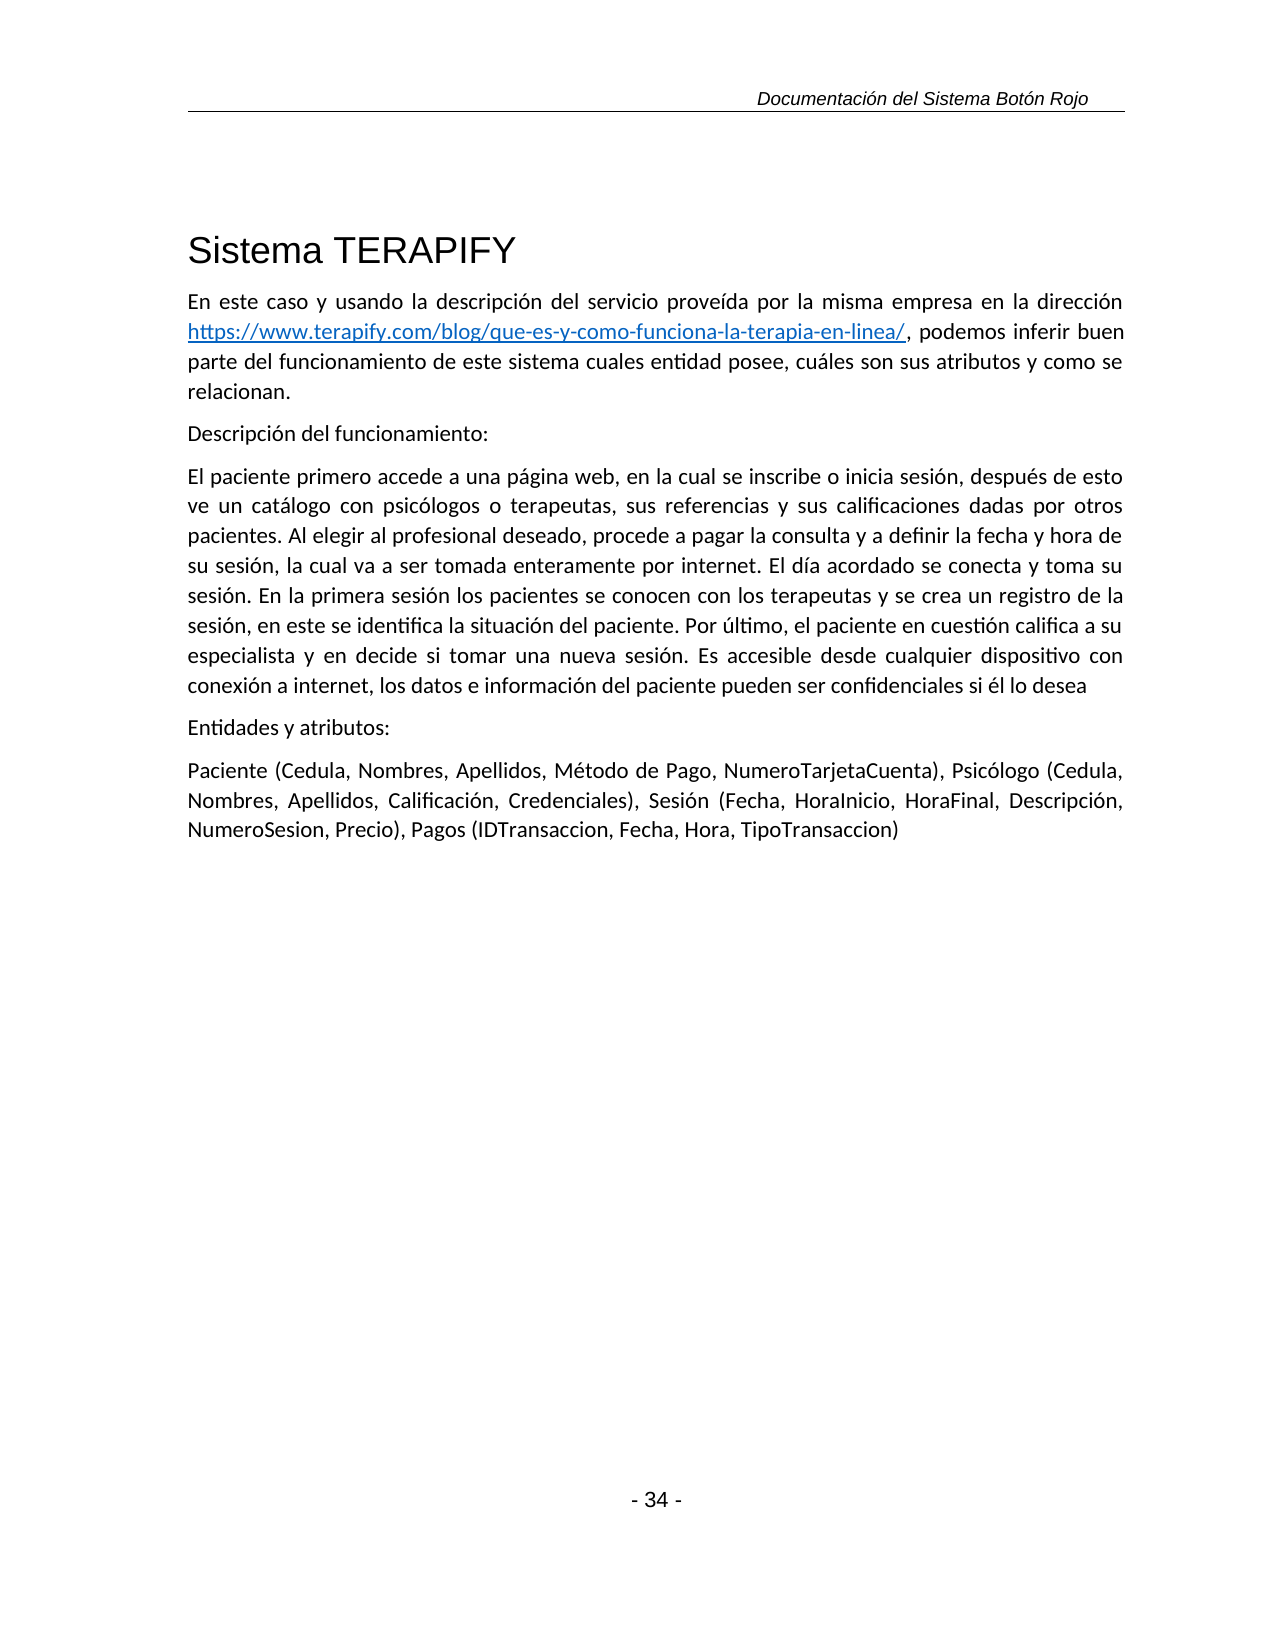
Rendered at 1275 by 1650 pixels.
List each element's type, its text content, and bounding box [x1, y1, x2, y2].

text Paciente (Cedula, Nombres, Apellidos, Método de Pago, NumeroTarjetaCuenta), Psicólogo (Cedula, Nombres, Apellidos, Calificación, Credenciales), Sesión (Fecha, HoraInicio, HoraFinal, Descripción, NumeroSesion, Precio), Pagos (IDTransaccion, Fecha, Hora, TipoTransaccion) [187, 756, 1125, 844]
text El paciente primero accede a una página web, en la cual se inscribe o inicia sesión, después de esto ve un catálogo con psicólogos o terapeutas, sus referencias y sus calificaciones dadas por otros pacientes. Al elegir al profesional deseado, procede a pagar la consulta y a definir la fecha y hora de su sesión, la cual va a ser tomada enteramente por internet. El día acordado se conecta y toma su sesión. En la primera sesión los pacientes se conocen con los terapeutas y se crea un registro de la sesión, en este se identifica la situación del paciente. Por último, el paciente en cuestión califica a su especialista y en decide si tomar una nueva sesión. Es accesible desde cualquier dispositivo con conexión a internet, los datos e información del paciente pueden ser confidenciales si él lo desea [187, 462, 1125, 699]
text En este caso y usando la descripción del servicio proveída por la misma empresa en la dirección https://www.terapify.com/blog/que-es-y-como-funciona-la-terapia-en-linea/, podemos inferir buen parte del funcionamiento de este sistema cuales entidad posee, cuáles son sus atributos y como se relacionan. [187, 287, 1125, 405]
text Descripción del funcionamiento: [187, 419, 1125, 447]
text Entidades y atributos: [187, 713, 1125, 741]
text Sistema TERAPIFY [187, 229, 1125, 272]
